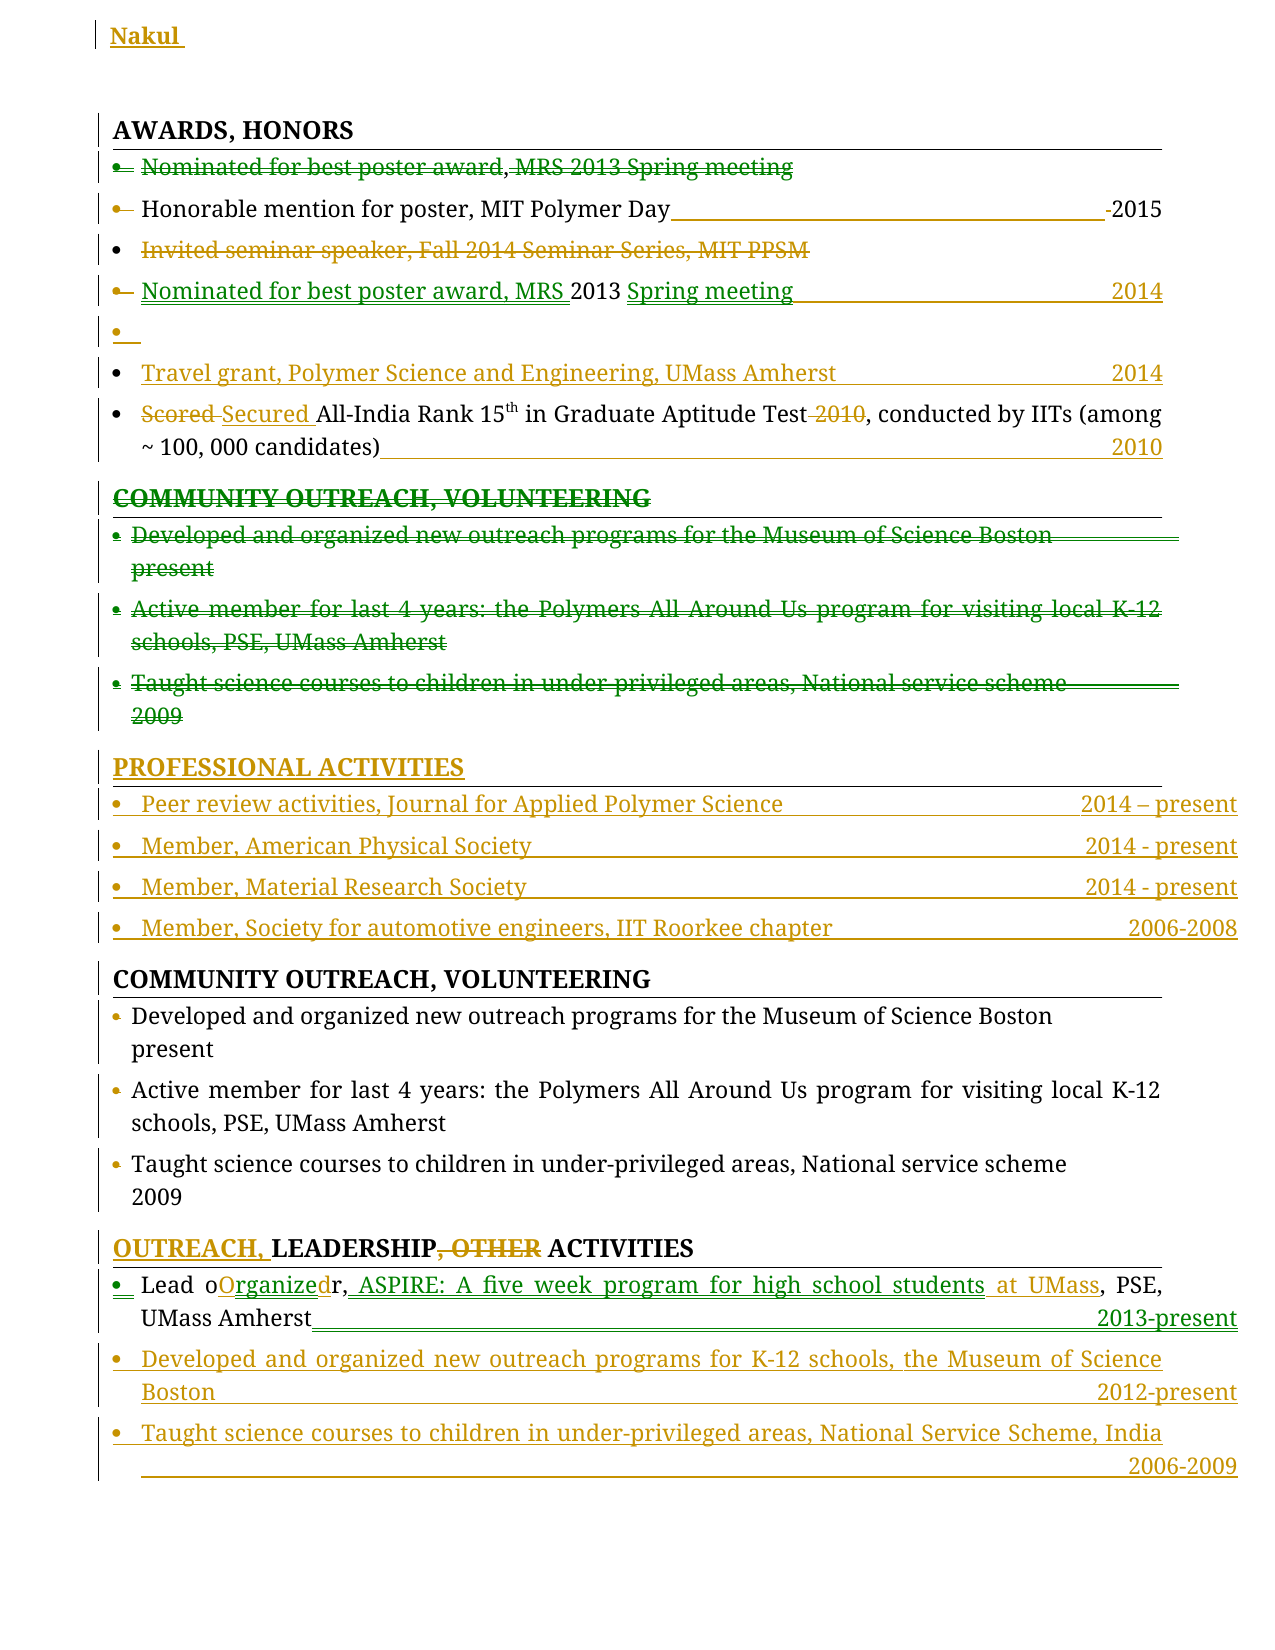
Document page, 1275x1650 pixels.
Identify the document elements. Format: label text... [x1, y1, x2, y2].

list All-India Rank 15th in Graduate Aptitude Test, conducted by IITs (among ~ 100, 000 candidates) [112, 398, 1162, 462]
subtitle LEADERSHIP ACTIVITIES [112, 1230, 1162, 1268]
list Honorable mention for poster, MIT Polymer Day2015 [112, 192, 1162, 224]
subtitle AWARDS, HONORS [112, 112, 1162, 150]
